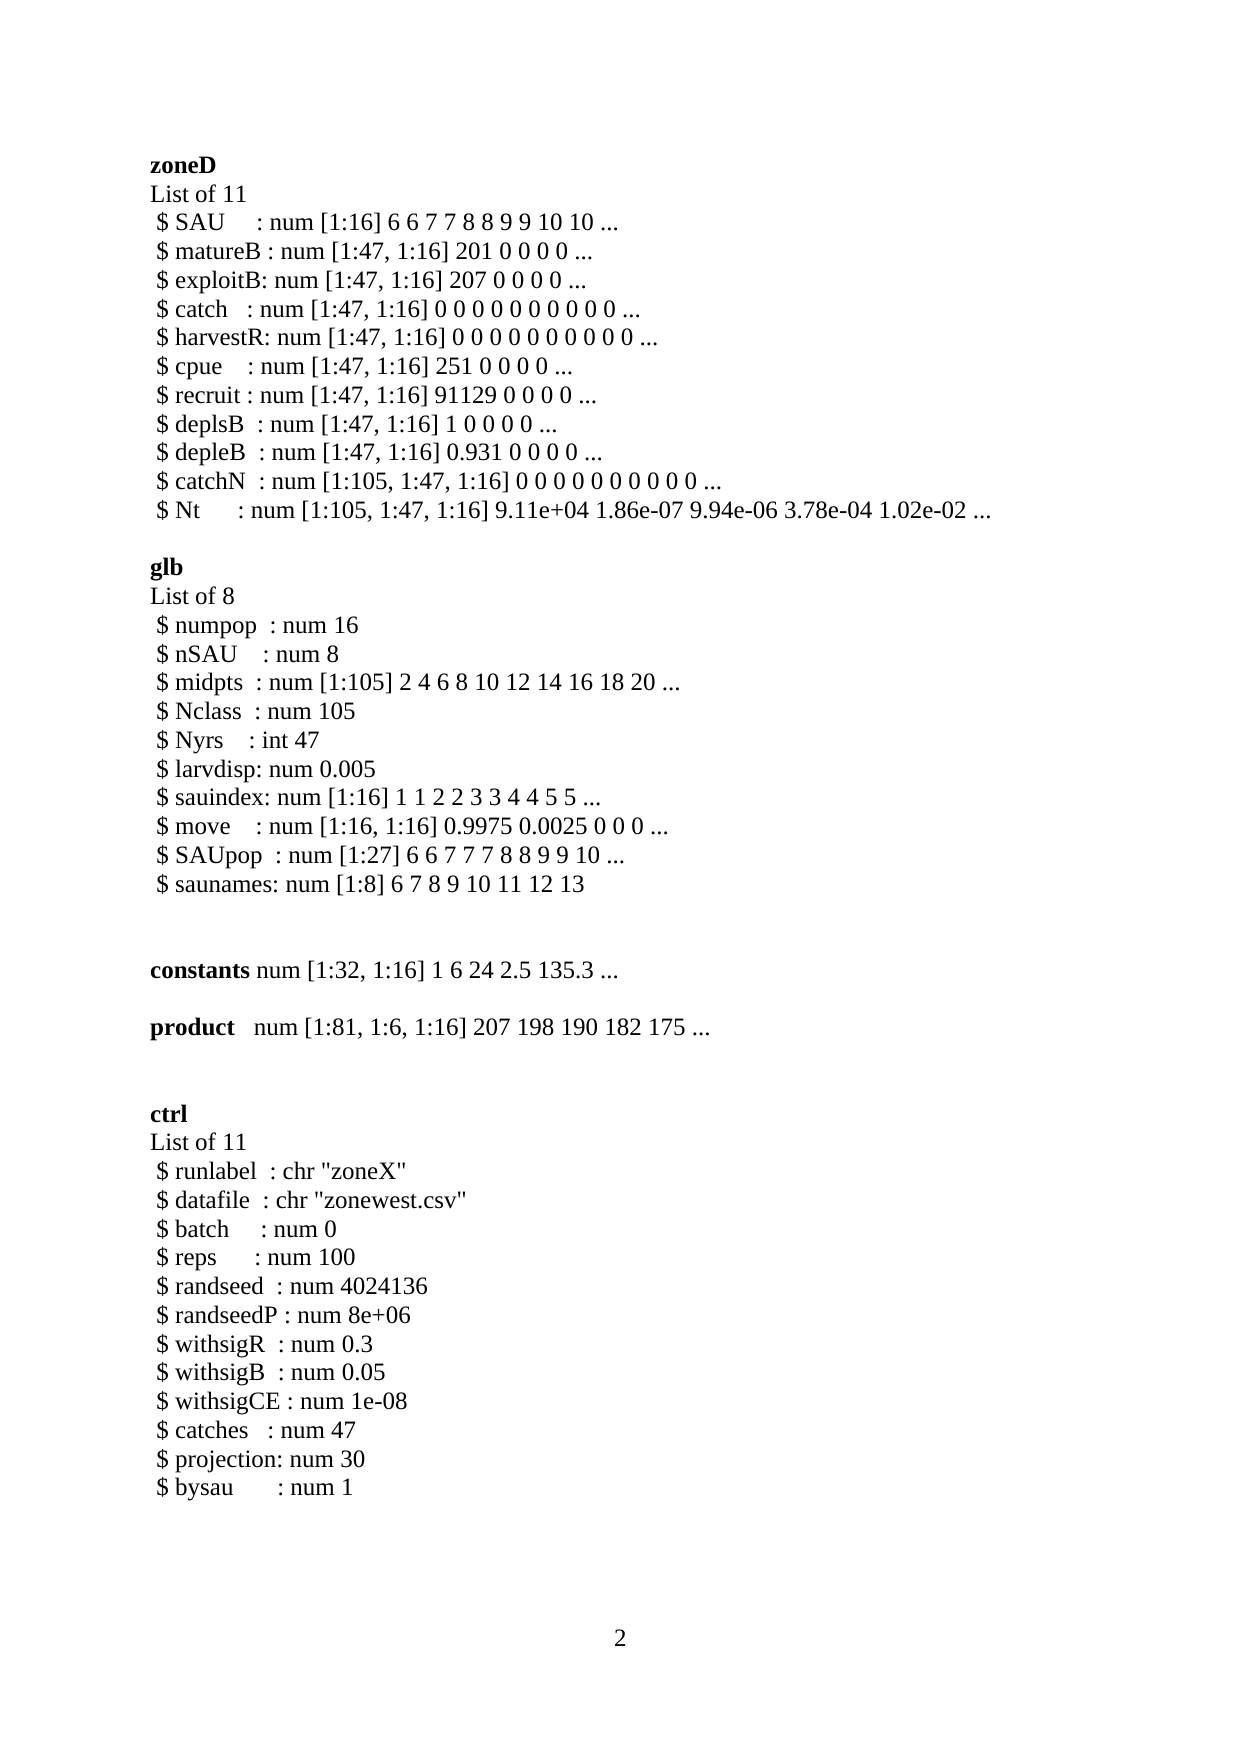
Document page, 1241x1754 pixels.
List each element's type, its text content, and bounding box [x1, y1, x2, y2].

text constants num [1:32, 1:16] 1 6 24 2.5 135.3 ... [150, 955, 1090, 984]
text $ deplsB : num [1:47, 1:16] 1 0 0 0 0 ... [150, 409, 1090, 437]
text $ withsigCE : num 1e-08 [150, 1386, 1090, 1415]
text $ SAU : num [1:16] 6 6 7 7 8 8 9 9 10 10 ... [150, 207, 1090, 236]
text $ move : num [1:16, 1:16] 0.9975 0.0025 0 0 0 ... [150, 811, 1090, 840]
text $ randseedP : num 8e+06 [150, 1300, 1090, 1329]
text $ larvdisp: num 0.005 [150, 754, 1090, 782]
text $ saunames: num [1:8] 6 7 8 9 10 11 12 13 [150, 869, 1090, 897]
text $ recruit : num [1:47, 1:16] 91129 0 0 0 0 ... [150, 380, 1090, 409]
text $ reps : num 100 [150, 1242, 1090, 1271]
text $ batch : num 0 [150, 1214, 1090, 1242]
text product num [1:81, 1:6, 1:16] 207 198 190 182 175 ... [150, 1012, 1090, 1041]
text zoneD [150, 150, 1090, 179]
text List of 11 [150, 1127, 1090, 1156]
text $ randseed : num 4024136 [150, 1271, 1090, 1300]
text $ cpue : num [1:47, 1:16] 251 0 0 0 0 ... [150, 351, 1090, 380]
text $ SAUpop : num [1:27] 6 6 7 7 7 8 8 9 9 10 ... [150, 840, 1090, 869]
text $ catchN : num [1:105, 1:47, 1:16] 0 0 0 0 0 0 0 0 0 0 ... [150, 466, 1090, 495]
text $ exploitB: num [1:47, 1:16] 207 0 0 0 0 ... [150, 265, 1090, 294]
text $ withsigB : num 0.05 [150, 1357, 1090, 1386]
text $ numpop : num 16 [150, 610, 1090, 639]
text $ matureB : num [1:47, 1:16] 201 0 0 0 0 ... [150, 236, 1090, 265]
text $ Nyrs : int 47 [150, 725, 1090, 754]
text List of 11 [150, 179, 1090, 207]
text $ nSAU : num 8 [150, 639, 1090, 667]
text $ depleB : num [1:47, 1:16] 0.931 0 0 0 0 ... [150, 437, 1090, 466]
text $ catches : num 47 [150, 1415, 1090, 1444]
text ctrl [150, 1099, 1090, 1127]
text $ runlabel : chr "zoneX" [150, 1156, 1090, 1185]
text glb [150, 552, 1090, 581]
text $ withsigR : num 0.3 [150, 1329, 1090, 1357]
text $ midpts : num [1:105] 2 4 6 8 10 12 14 16 18 20 ... [150, 667, 1090, 696]
text $ Nclass : num 105 [150, 696, 1090, 725]
text $ catch : num [1:47, 1:16] 0 0 0 0 0 0 0 0 0 0 ... [150, 294, 1090, 322]
text $ Nt : num [1:105, 1:47, 1:16] 9.11e+04 1.86e-07 9.94e-06 3.78e-04 1.02e-02 ... [150, 495, 1090, 524]
text $ sauindex: num [1:16] 1 1 2 2 3 3 4 4 5 5 ... [150, 782, 1090, 811]
text $ bysau : num 1 [150, 1472, 1090, 1501]
text $ harvestR: num [1:47, 1:16] 0 0 0 0 0 0 0 0 0 0 ... [150, 322, 1090, 351]
text List of 8 [150, 581, 1090, 610]
text $ datafile : chr "zonewest.csv" [150, 1185, 1090, 1214]
text $ projection: num 30 [150, 1444, 1090, 1472]
